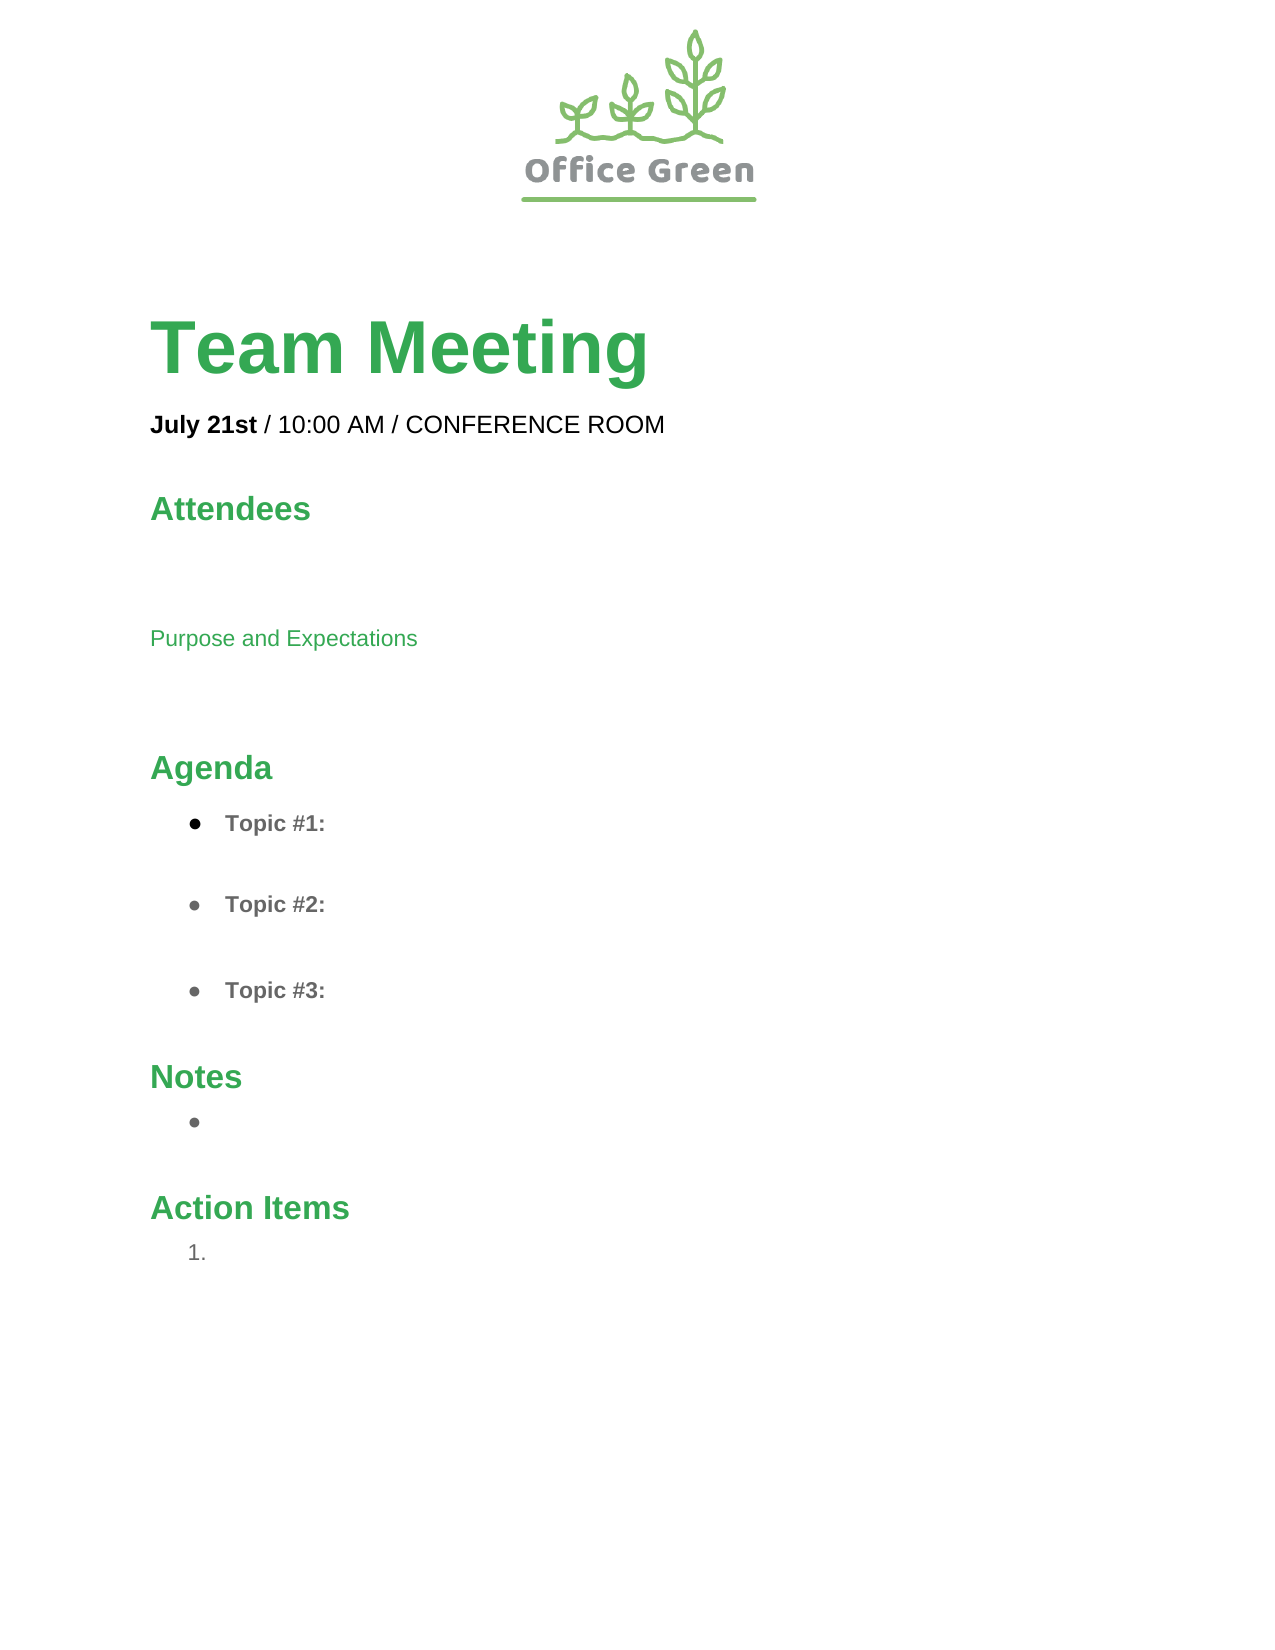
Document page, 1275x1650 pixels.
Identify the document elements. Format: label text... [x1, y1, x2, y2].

subtitle Topic #1: [187, 807, 1128, 836]
subtitle Attendees [150, 489, 1128, 527]
subtitle Action Items [150, 1188, 1128, 1227]
list Topic #3: [187, 977, 1125, 1003]
title Team Meeting [150, 303, 1128, 389]
subtitle Notes [150, 1057, 1128, 1096]
subtitle Agenda [150, 748, 1128, 787]
picture [502, 12, 773, 220]
text Purpose and Expectations [150, 625, 1125, 652]
list Topic #2: [187, 891, 1125, 918]
subtitle July 21st / 10:00 AM / CONFERENCE ROOM [150, 410, 1128, 439]
